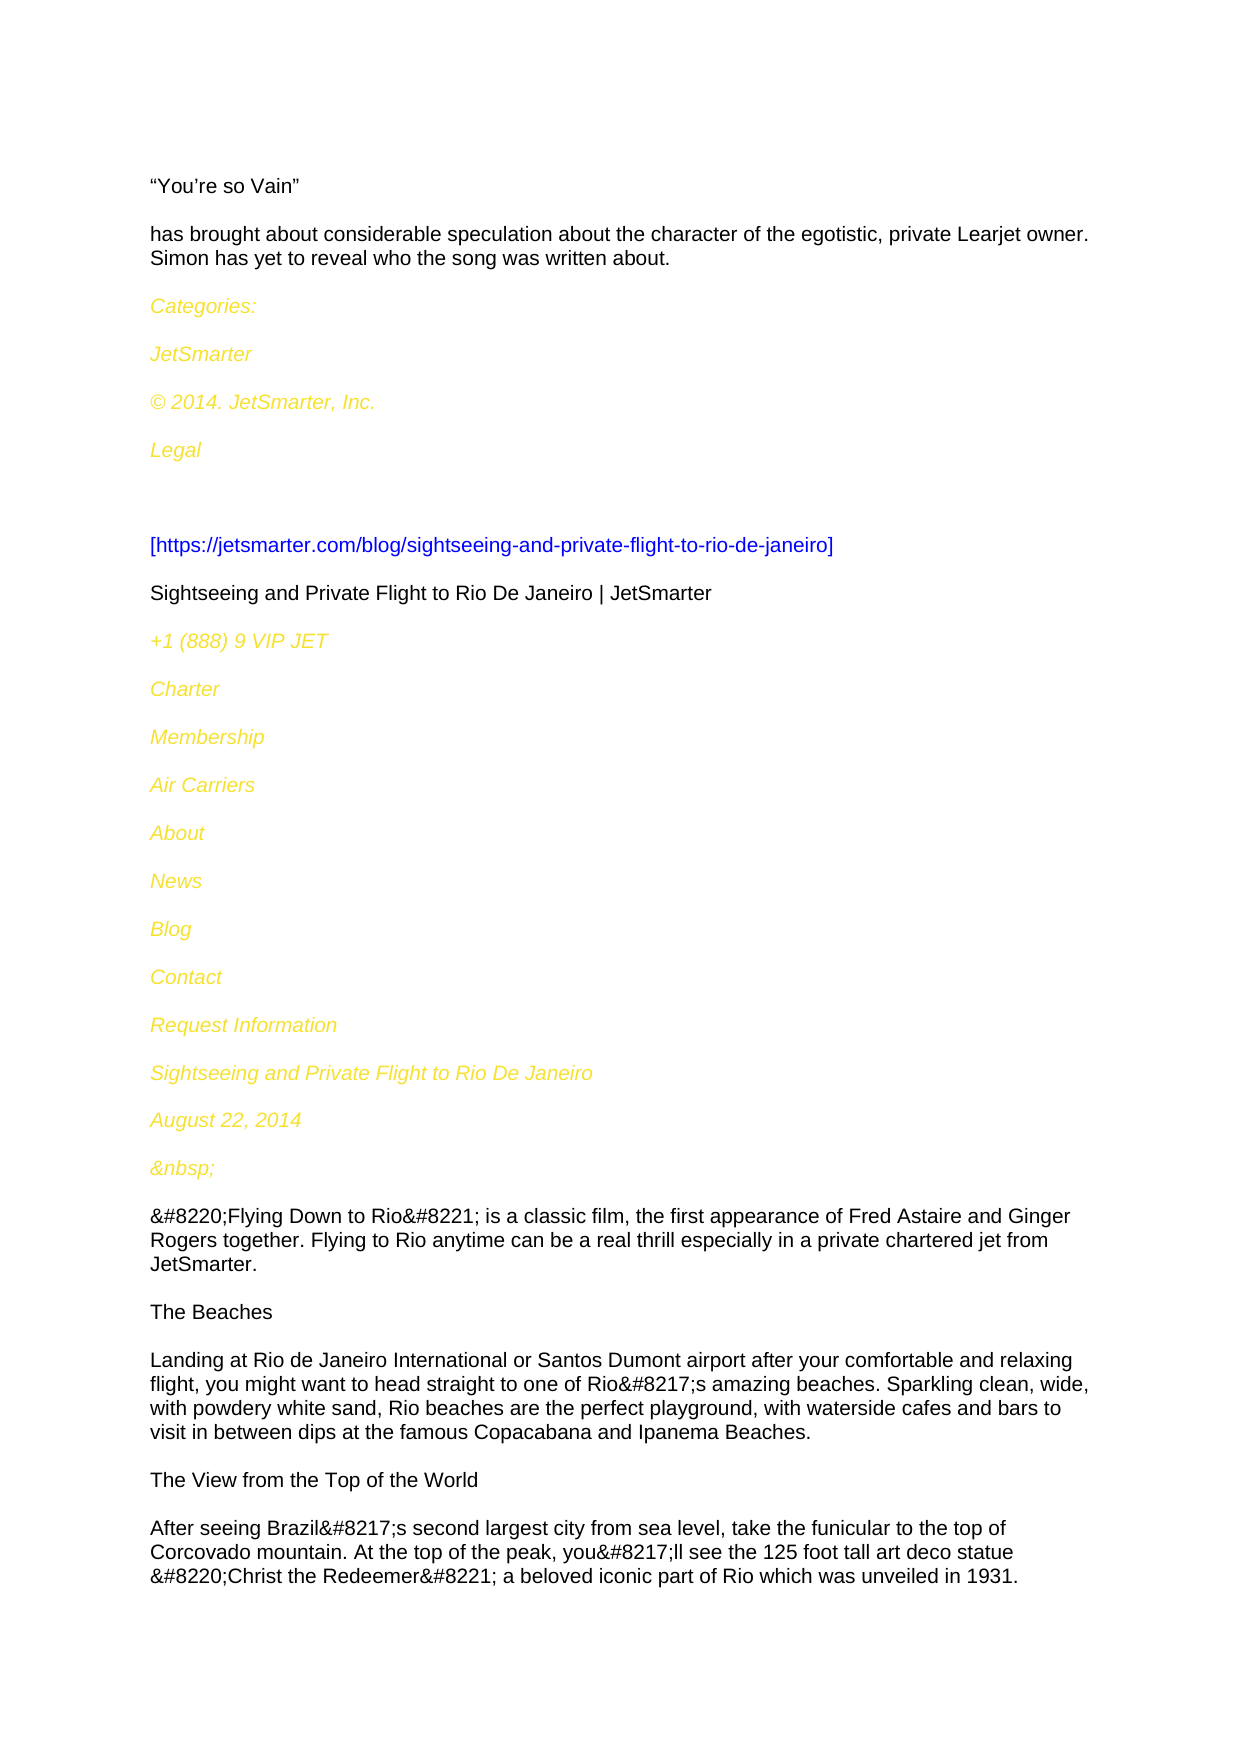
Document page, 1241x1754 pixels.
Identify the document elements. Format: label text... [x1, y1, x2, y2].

text News [150, 869, 1090, 893]
text &#8220;Flying Down to Rio&#8221; is a classic film, the first appearance of Fred Astaire and Ginger Rogers together. Flying to Rio anytime can be a real thrill especially in a private chartered jet from JetSmarter. [150, 1204, 1090, 1276]
text Contact [150, 964, 1090, 988]
text © 2014. JetSmarter, Inc. [150, 389, 1090, 413]
text +1 (888) 9 VIP JET [150, 629, 1090, 653]
text August 22, 2014 [150, 1108, 1090, 1132]
text Air Carriers [150, 773, 1090, 797]
text Blog [150, 917, 1090, 941]
text &nbsp; [150, 1156, 1090, 1180]
text Membership [150, 725, 1090, 749]
text [https://jetsmarter.com/blog/sightseeing-and-private-flight-to-rio-de-janeiro] [150, 533, 1090, 557]
text Landing at Rio de Janeiro International or Santos Dumont airport after your comfortable and relaxing flight, you might want to head straight to one of Rio&#8217;s amazing beaches. Sparkling clean, wide, with powdery white sand, Rio beaches are the perfect playground, with waterside cafes and bars to visit in between dips at the famous Copacabana and Ipanema Beaches. [150, 1348, 1090, 1444]
text Charter [150, 677, 1090, 701]
text Legal [150, 437, 1090, 461]
text has brought about considerable speculation about the character of the egotistic, private Learjet owner. Simon has yet to reveal who the song was written about. [150, 222, 1090, 270]
text About [150, 821, 1090, 845]
text JetSmarter [150, 342, 1090, 366]
text Request Information [150, 1012, 1090, 1036]
text After seeing Brazil&#8217;s second largest city from sea level, take the funicular to the top of Corcovado mountain. At the top of the peak, you&#8217;ll see the 125 foot tall art deco statue &#8220;Christ the Redeemer&#8221; a beloved iconic part of Rio which was unveiled in 1931. [150, 1516, 1090, 1587]
text The Beaches [150, 1300, 1090, 1324]
text Sightseeing and Private Flight to Rio De Janeiro [150, 1060, 1090, 1084]
text The View from the Top of the World [150, 1468, 1090, 1492]
text Sightseeing and Private Flight to Rio De Janeiro | JetSmarter [150, 581, 1090, 605]
text Categories: [150, 294, 1090, 318]
text “You’re so Vain” [150, 174, 1090, 198]
